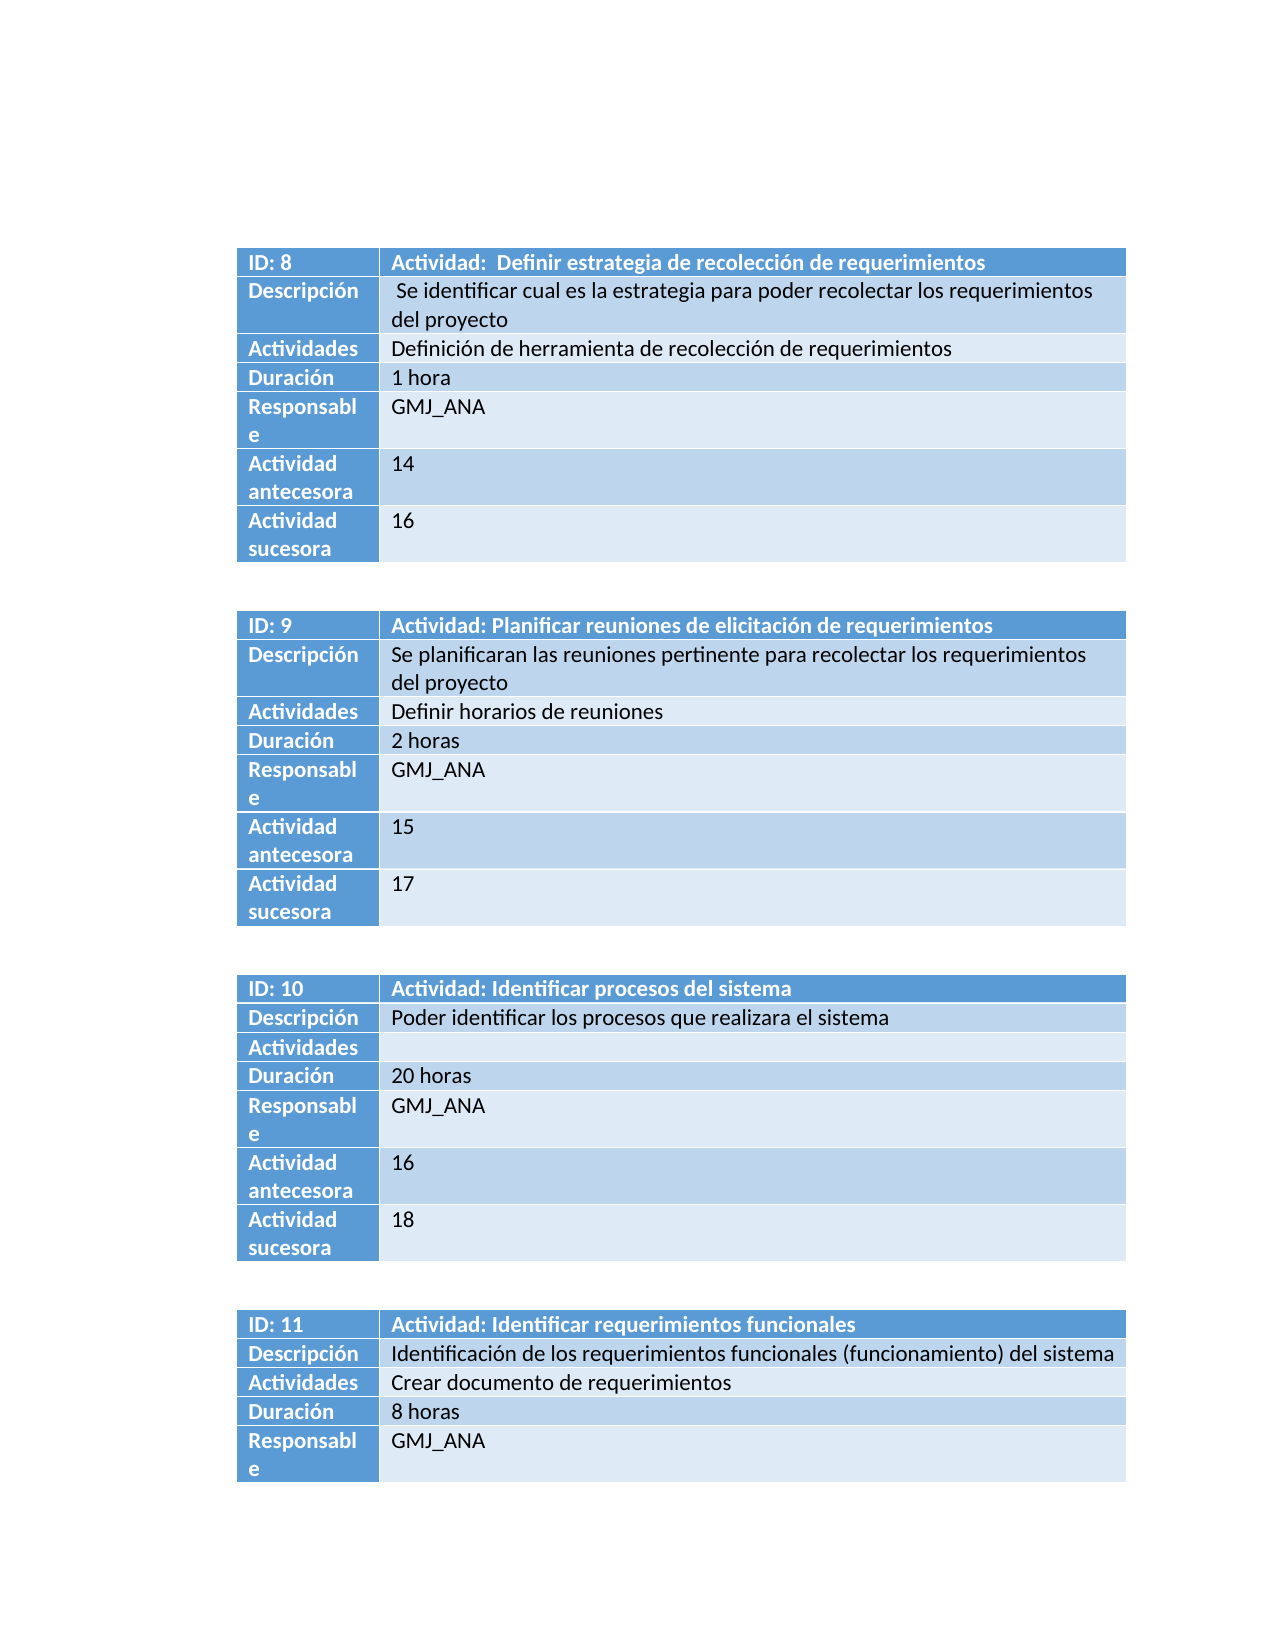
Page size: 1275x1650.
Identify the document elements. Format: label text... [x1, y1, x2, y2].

table_cell Actividad sucesora [237, 506, 379, 562]
table_cell Duración [237, 363, 379, 391]
table_cell Definir horarios de reuniones [380, 697, 1126, 725]
table_cell GMJ_ANA [380, 1091, 1126, 1147]
table_cell Crear documento de requerimientos [380, 1368, 1126, 1396]
table_cell Descripción [237, 277, 379, 333]
table_cell Actividades [237, 697, 379, 725]
table_cell GMJ_ANA [380, 392, 1126, 448]
table_cell Descripción [237, 1004, 379, 1032]
table_cell 18 [380, 1205, 1126, 1261]
table_cell Responsable [237, 1426, 379, 1482]
table_cell Responsable [237, 1091, 379, 1147]
table_cell GMJ_ANA [380, 755, 1126, 811]
table_cell 15 [380, 813, 1126, 868]
table_cell Actividad antecesora [237, 1148, 379, 1204]
table_cell 1 hora [380, 363, 1126, 391]
table_cell Definición de herramienta de recolección de requerimientos [380, 334, 1126, 362]
table_cell Se planificaran las reuniones pertinente para recolectar los requerimientos del proyecto [380, 640, 1126, 696]
table_cell Actividad antecesora [237, 813, 379, 868]
table_cell Responsable [237, 755, 379, 811]
table_cell 16 [380, 1148, 1126, 1204]
table_header ID: 11 [237, 1310, 379, 1338]
table_cell Actividades [237, 1368, 379, 1396]
table_header ID: 8 [237, 248, 379, 276]
table_cell 17 [380, 870, 1126, 926]
table_cell Duración [237, 1062, 379, 1090]
table_cell Responsable [237, 392, 379, 448]
table_cell Descripción [237, 1339, 379, 1367]
table_cell Poder identificar los procesos que realizara el sistema [380, 1004, 1126, 1032]
table_cell 20 horas [380, 1062, 1126, 1090]
table_cell Duración [237, 1397, 379, 1425]
table_cell Duración [237, 726, 379, 754]
table_cell Actividad sucesora [237, 870, 379, 926]
table_cell 16 [380, 506, 1126, 562]
table_header Actividad: Planificar reuniones de elicitación de requerimientos [380, 611, 1126, 639]
table_cell Descripción [237, 640, 379, 696]
table_cell Se identificar cual es la estrategia para poder recolectar los requerimientos del proyecto [380, 277, 1126, 333]
table_cell Actividad sucesora [237, 1205, 379, 1261]
table_cell GMJ_ANA [380, 1426, 1126, 1482]
table_cell Identificación de los requerimientos funcionales (funcionamiento) del sistema [380, 1339, 1126, 1367]
table_header ID: 9 [237, 611, 379, 639]
table_cell Actividades [237, 334, 379, 362]
table_cell 8 horas [380, 1397, 1126, 1425]
table_header Actividad: Identificar requerimientos funcionales [380, 1310, 1126, 1338]
table_cell 2 horas [380, 726, 1126, 754]
table_header Actividad: Identificar procesos del sistema [380, 975, 1126, 1002]
table_cell [380, 1033, 1126, 1061]
table_cell Actividad antecesora [237, 449, 379, 505]
table_cell Actividades [237, 1033, 379, 1061]
table_header Actividad: Definir estrategia de recolección de requerimientos [380, 248, 1126, 276]
table_header ID: 10 [237, 975, 379, 1002]
table_cell 14 [380, 449, 1126, 505]
